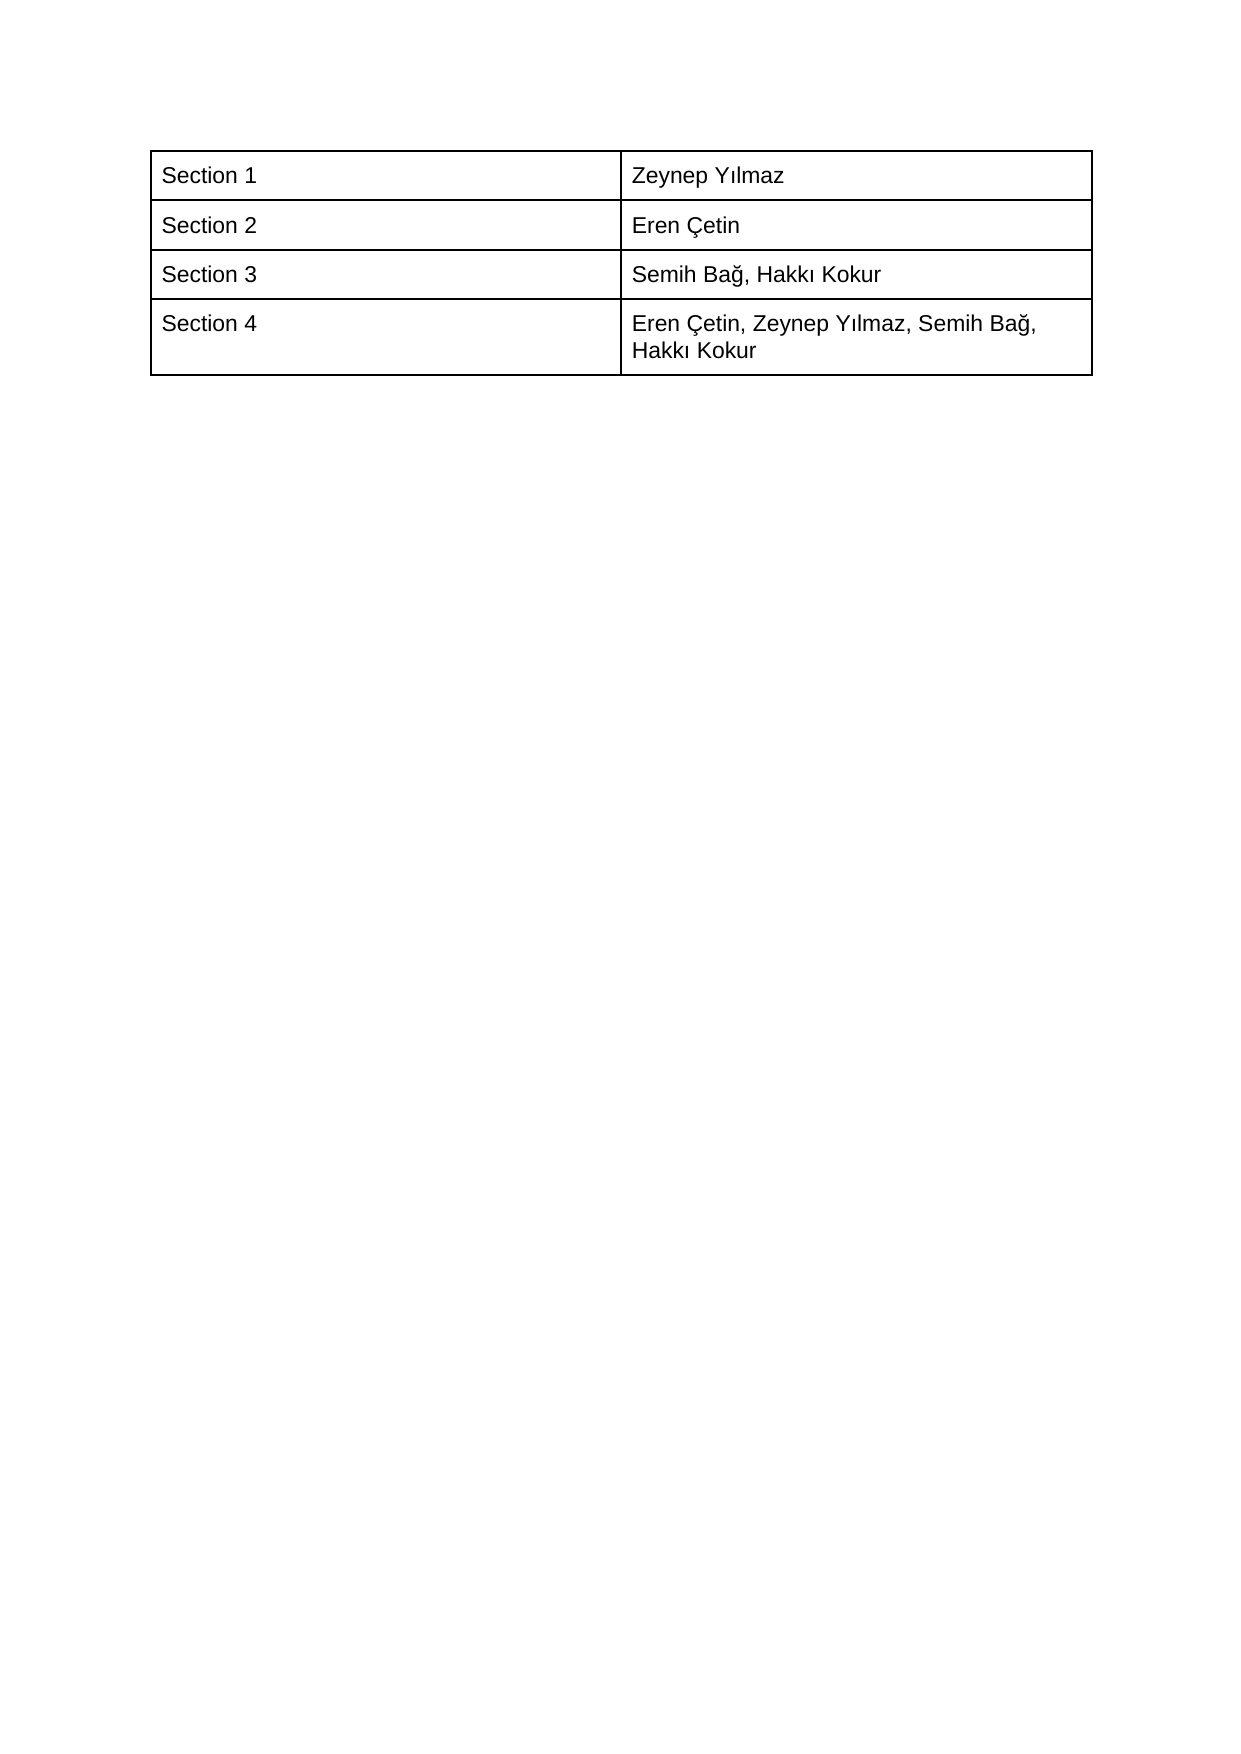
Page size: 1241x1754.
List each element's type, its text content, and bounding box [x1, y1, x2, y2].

table_cell Semih Bağ, Hakkı Kokur [622, 251, 1091, 298]
table_cell Section 3 [152, 251, 620, 298]
table_header Section 1 [152, 152, 620, 199]
table_header Zeynep Yılmaz [622, 152, 1091, 199]
table_cell Eren Çetin, Zeynep Yılmaz, Semih Bağ, Hakkı Kokur [622, 300, 1091, 373]
table_cell Eren Çetin [622, 201, 1091, 248]
table_cell Section 2 [152, 201, 620, 248]
table_cell Section 4 [152, 300, 620, 373]
